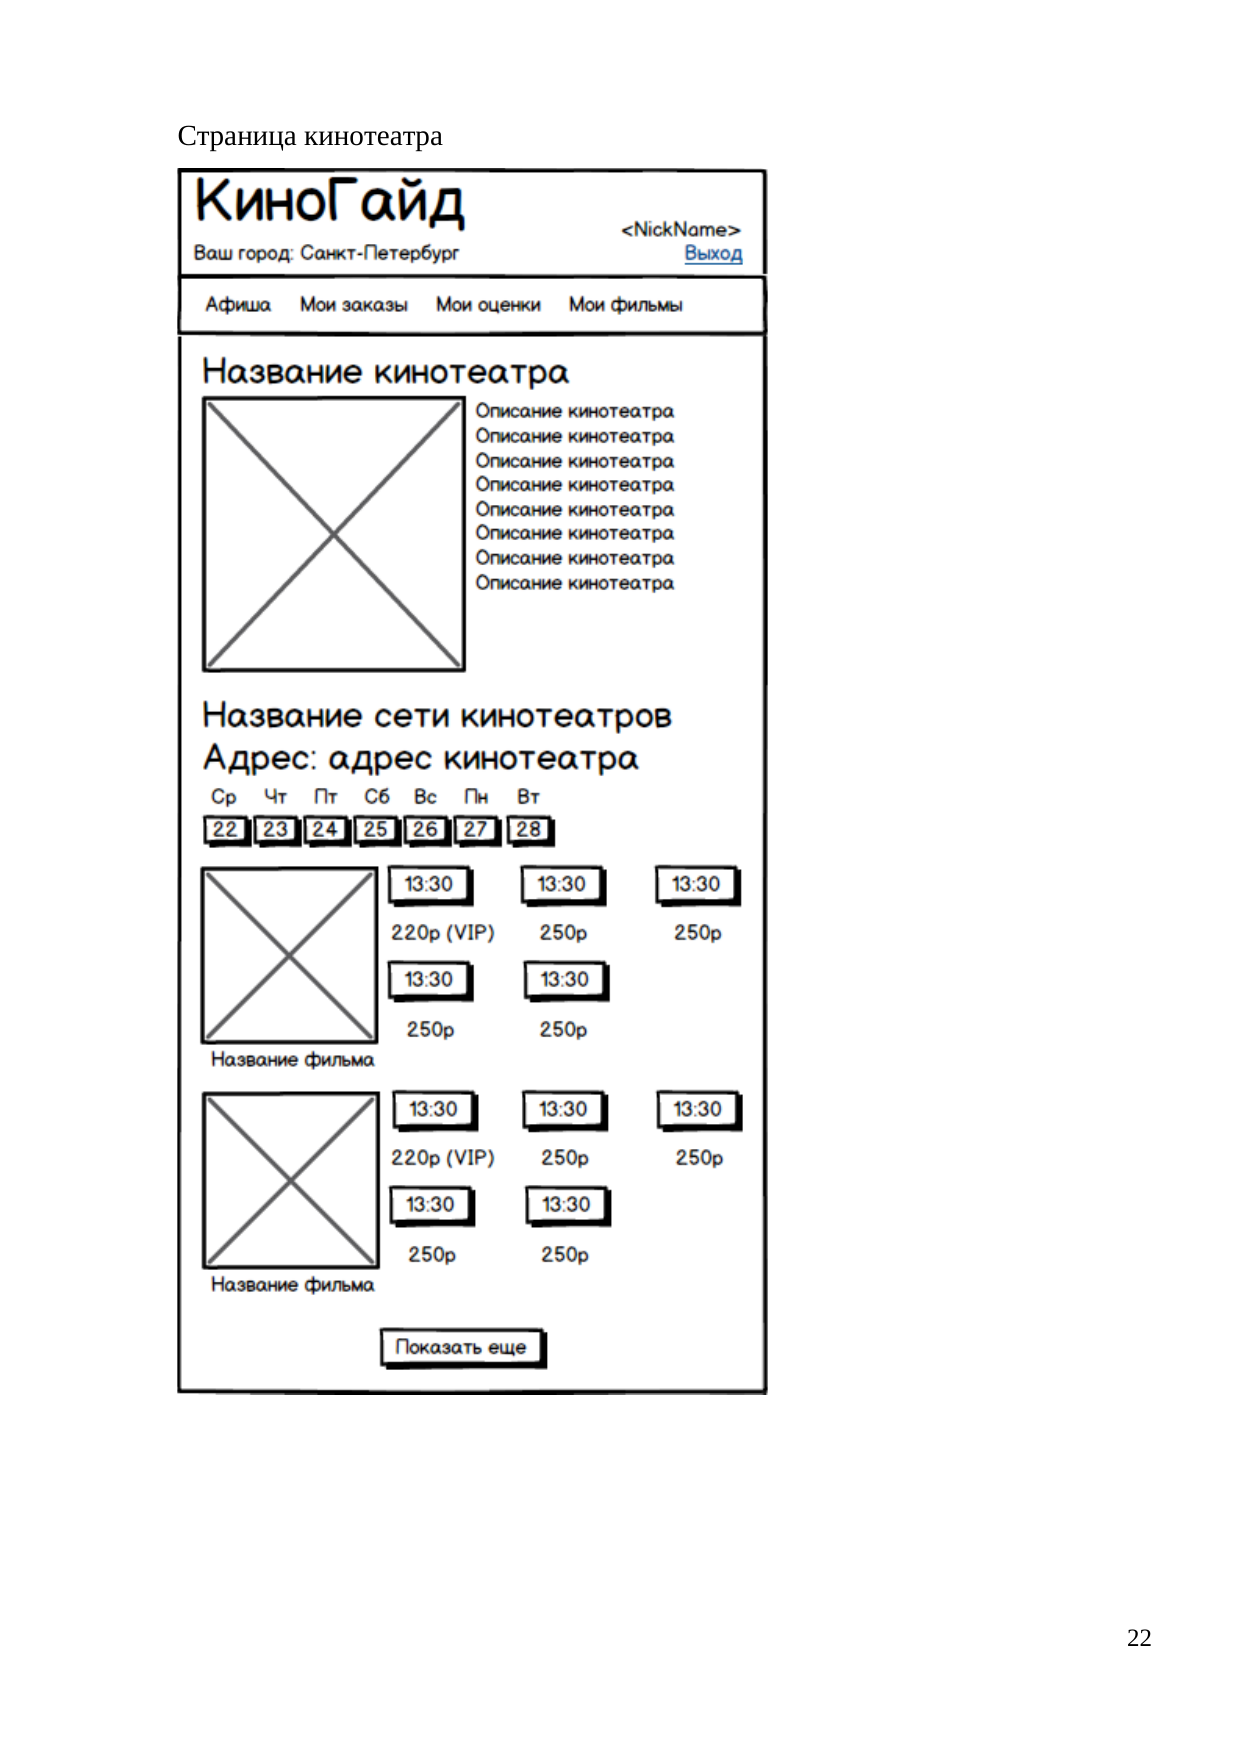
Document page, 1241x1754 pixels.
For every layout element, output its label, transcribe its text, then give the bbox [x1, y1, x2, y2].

text Страница кинотеатра [177, 118, 1152, 152]
picture [177, 168, 768, 1395]
